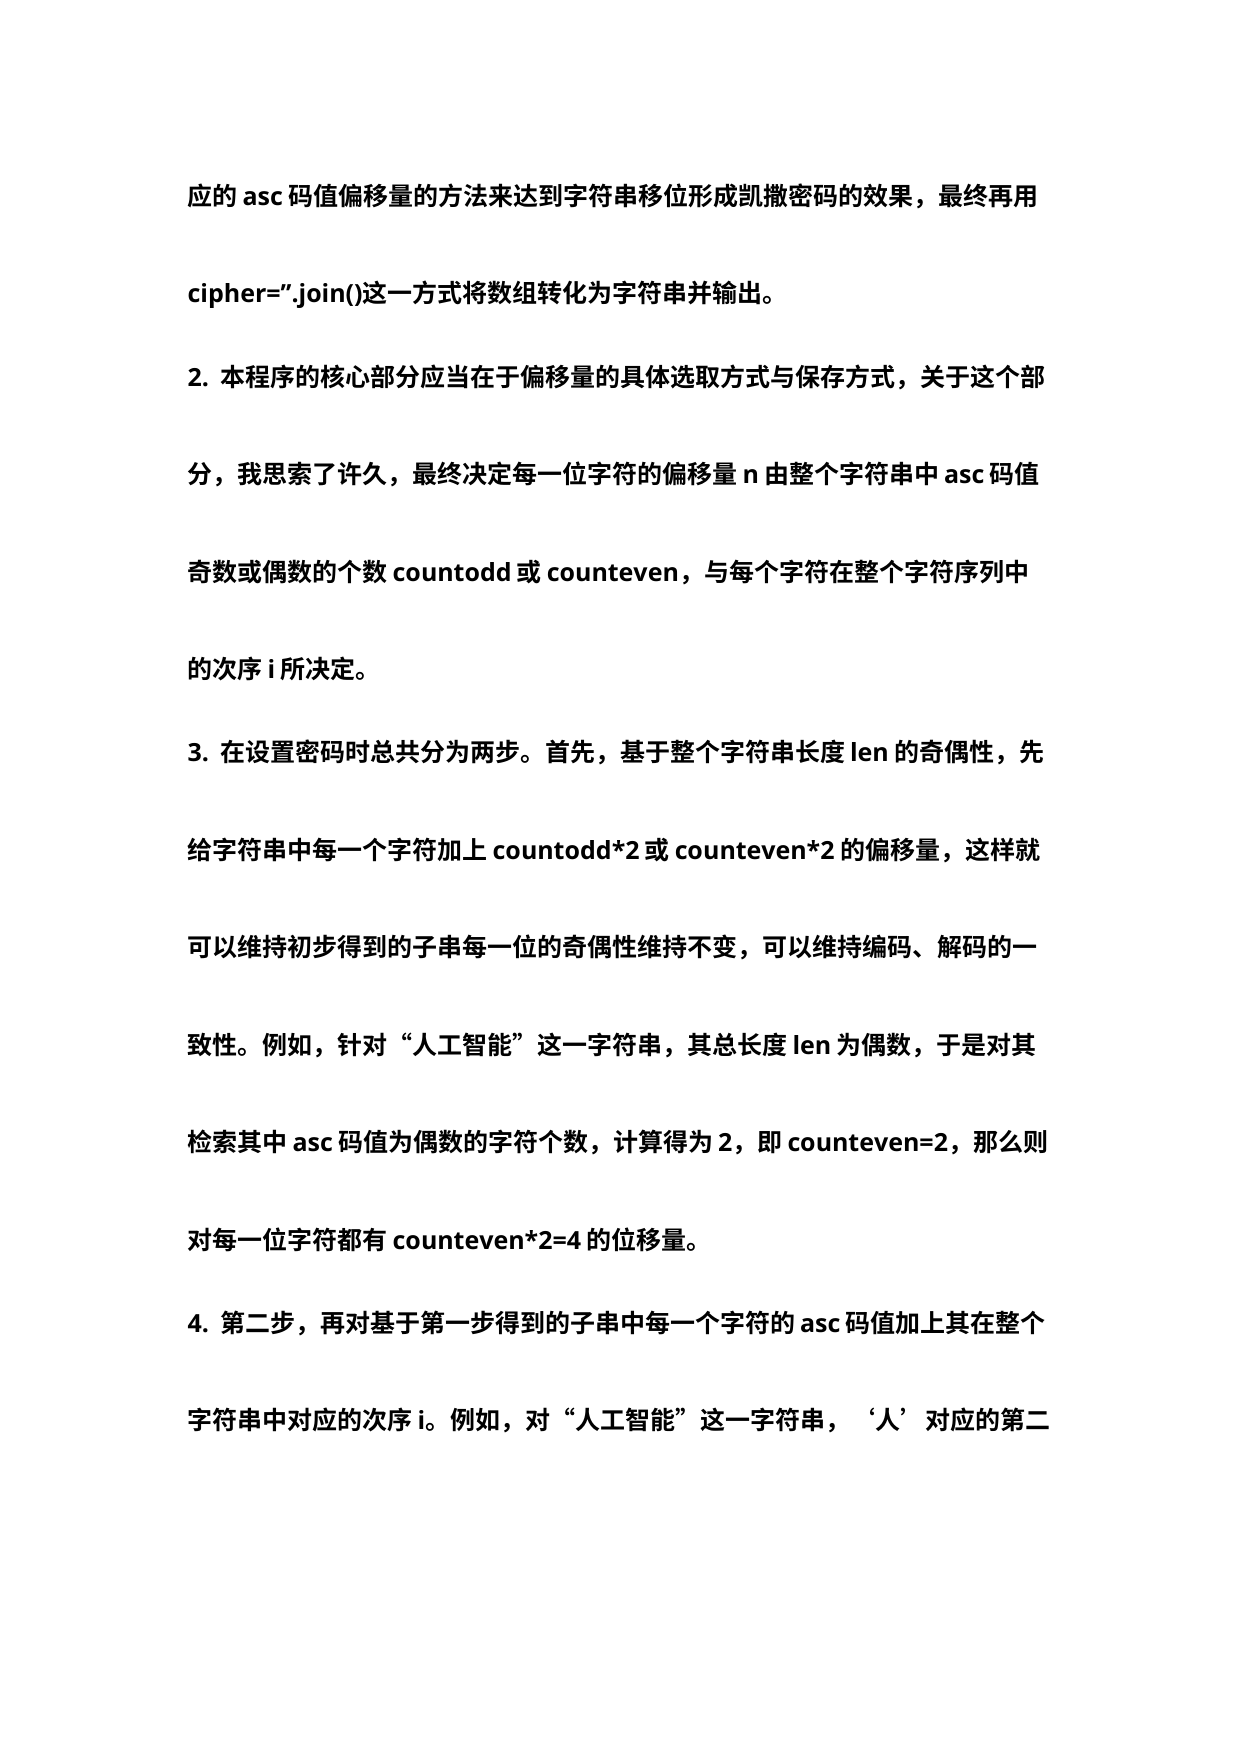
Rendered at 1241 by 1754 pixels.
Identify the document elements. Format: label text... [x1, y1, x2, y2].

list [187, 162, 1053, 324]
list 在设置密码时总共分为两步。首先，基于整个字符串长度len的奇偶性，先给字符串中每一个字符加上countodd*2或counteven*2的偏移量，这样就可以维持初步得到的子串每一位的奇偶性维持不变，可以维持编码、解码的一致性。例如，针对“人工智能”这一字符串，其总长度len为偶数，于是对其检索其中asc码值为偶数的字符个数，计算得为2，即counteven=2，那么则对每一位字符都有counteven*2=4的位移量。 [187, 718, 1053, 1271]
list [187, 1289, 1053, 1451]
list 本程序的核心部分应当在于偏移量的具体选取方式与保存方式，关于这个部分，我思索了许久，最终决定每一位字符的偏移量n由整个字符串中asc码值奇数或偶数的个数countodd或counteven，与每个字符在整个字符序列中的次序i所决定。 [187, 343, 1053, 700]
